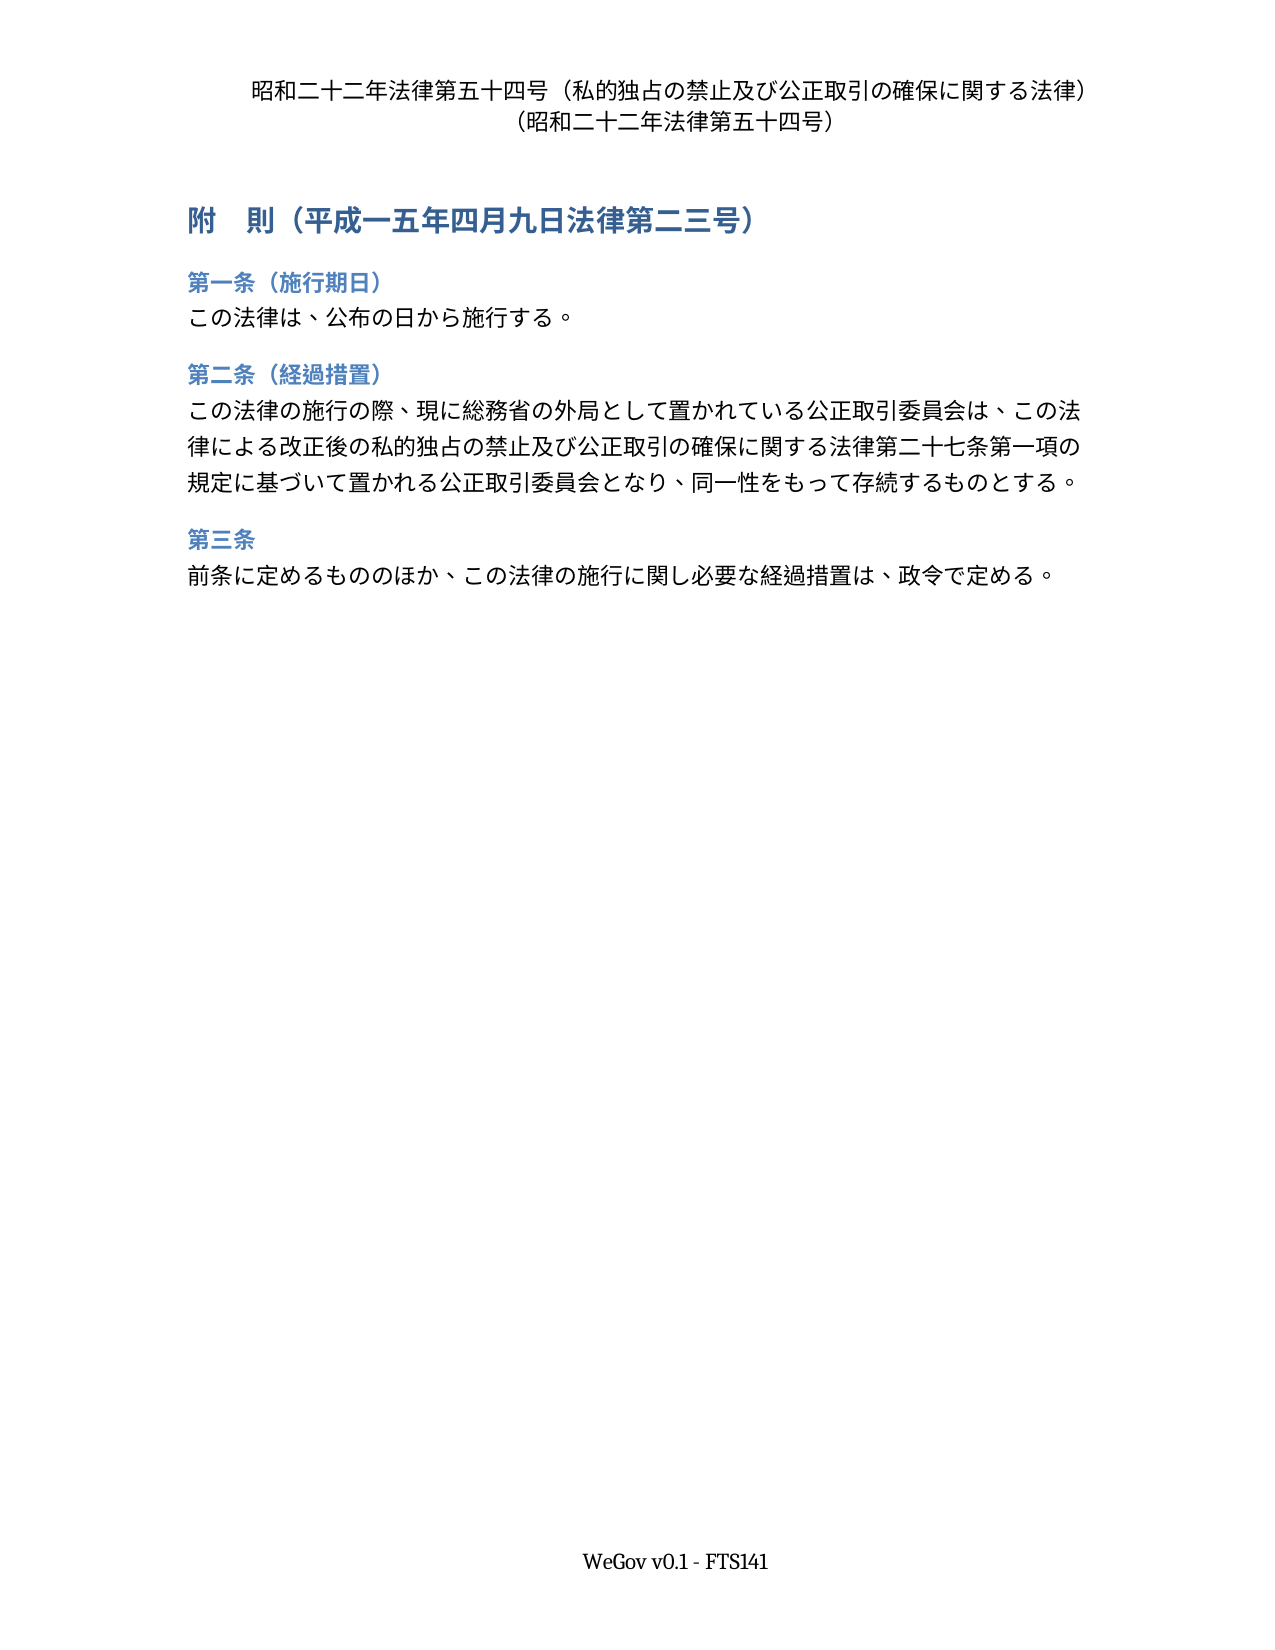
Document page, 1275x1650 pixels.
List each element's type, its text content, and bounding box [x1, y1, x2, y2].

subtitle 第三条 [187, 524, 1087, 555]
subtitle 附 則（平成一五年四月九日法律第二三号） [187, 200, 1087, 240]
subtitle 第二条（経過措置） [187, 359, 1087, 390]
text この法律は、公布の日から施行する。 [187, 302, 1087, 334]
text この法律の施行の際、現に総務省の外局として置かれている公正取引委員会は、この法律による改正後の私的独占の禁止及び公正取引の確保に関する法律第二十七条第一項の規定に基づいて置かれる公正取引委員会となり、同一性をもって存続するものとする。 [187, 395, 1087, 498]
text 前条に定めるもののほか、この法律の施行に関し必要な経過措置は、政令で定める。 [187, 560, 1087, 591]
subtitle 第一条（施行期日） [187, 266, 1087, 298]
